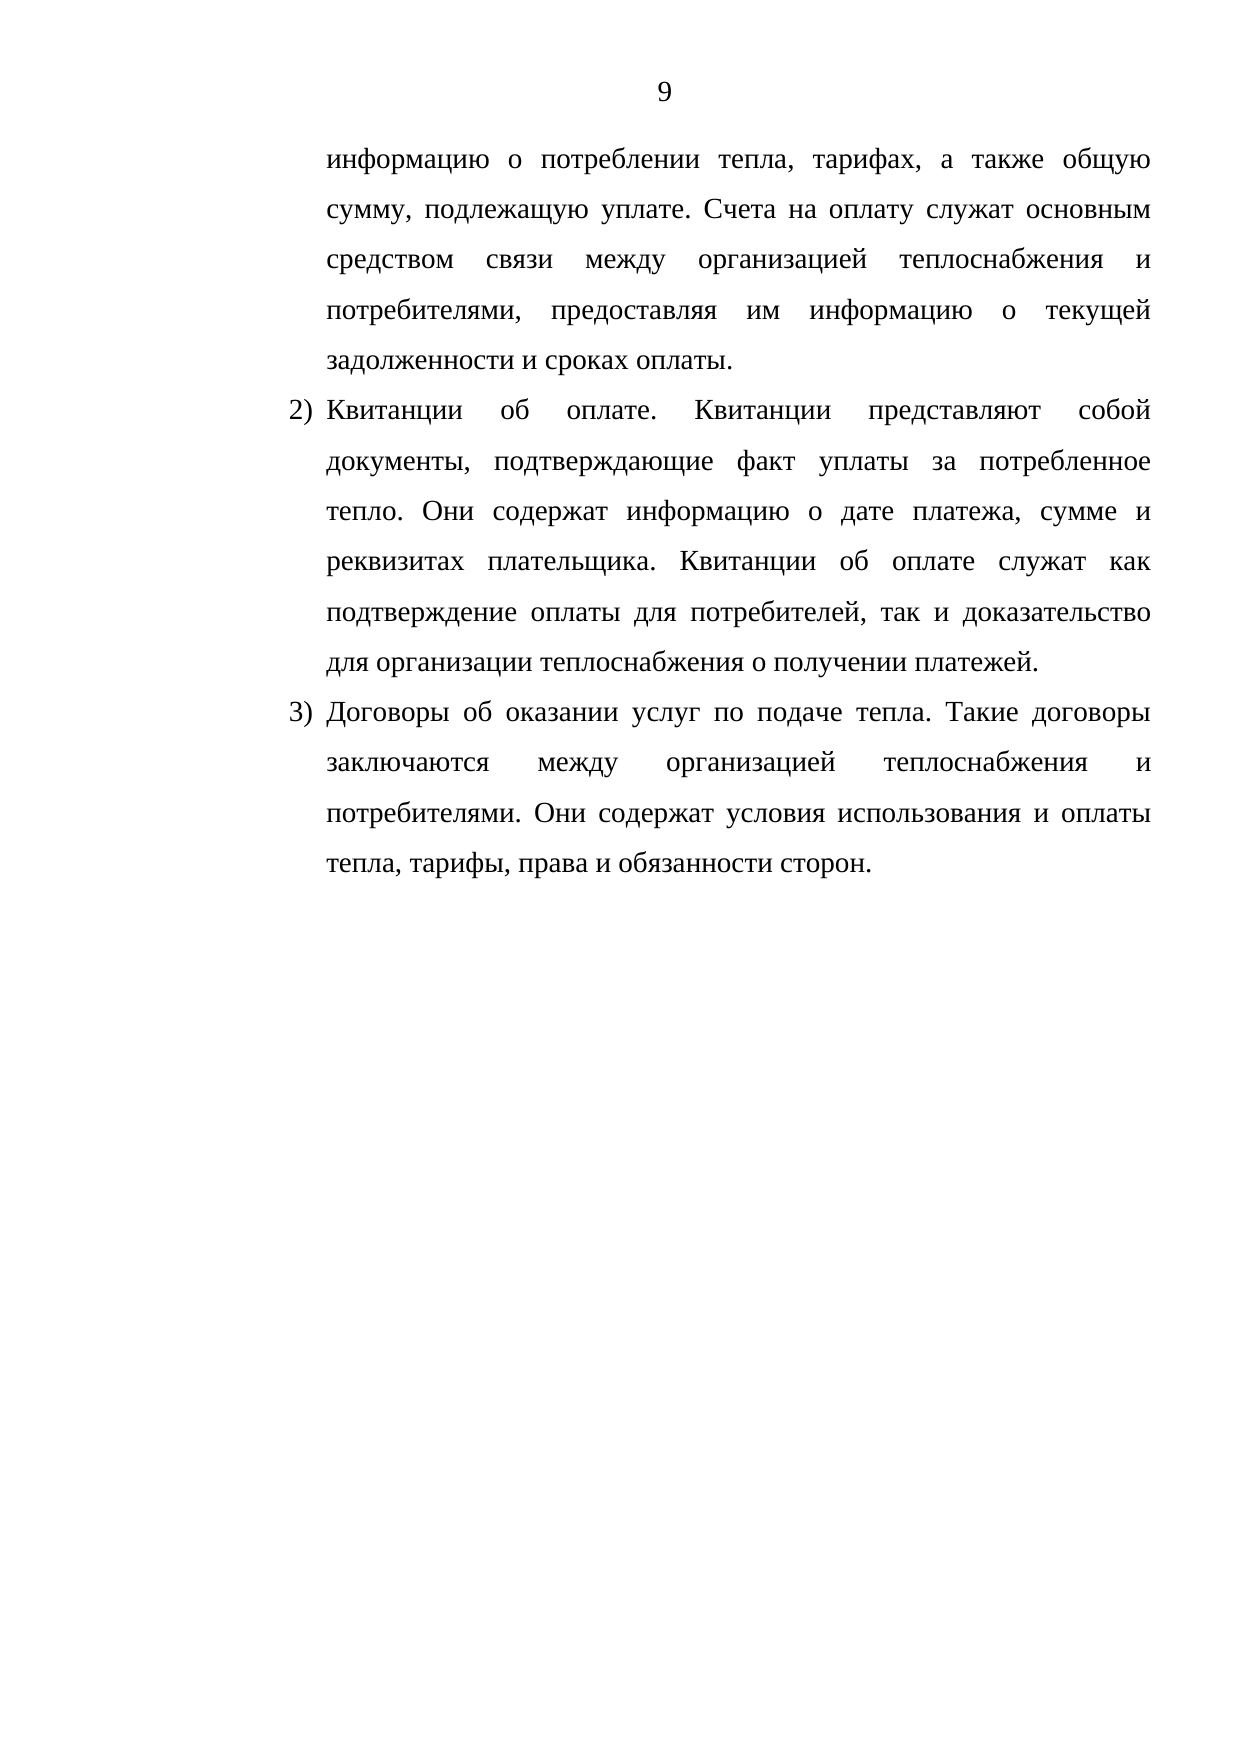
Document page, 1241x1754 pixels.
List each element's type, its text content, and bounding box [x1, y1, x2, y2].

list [288, 141, 1152, 376]
list Квитанции об оплате. Квитанции представляют собой документы, подтверждающие факт уплаты за потребленное тепло. Они содержат информацию о дате платежа, сумме и реквизитах плательщика. Квитанции об оплате служат как подтверждение оплаты для потребителей, так и доказательство для организации теплоснабжения о получении платежей. [288, 392, 1152, 677]
list Договоры об оказании услуг по подаче тепла. Такие договоры заключаются между организацией теплоснабжения и потребителями. Они содержат условия использования и оплаты тепла, тарифы, права и обязанности сторон. [288, 694, 1152, 879]
